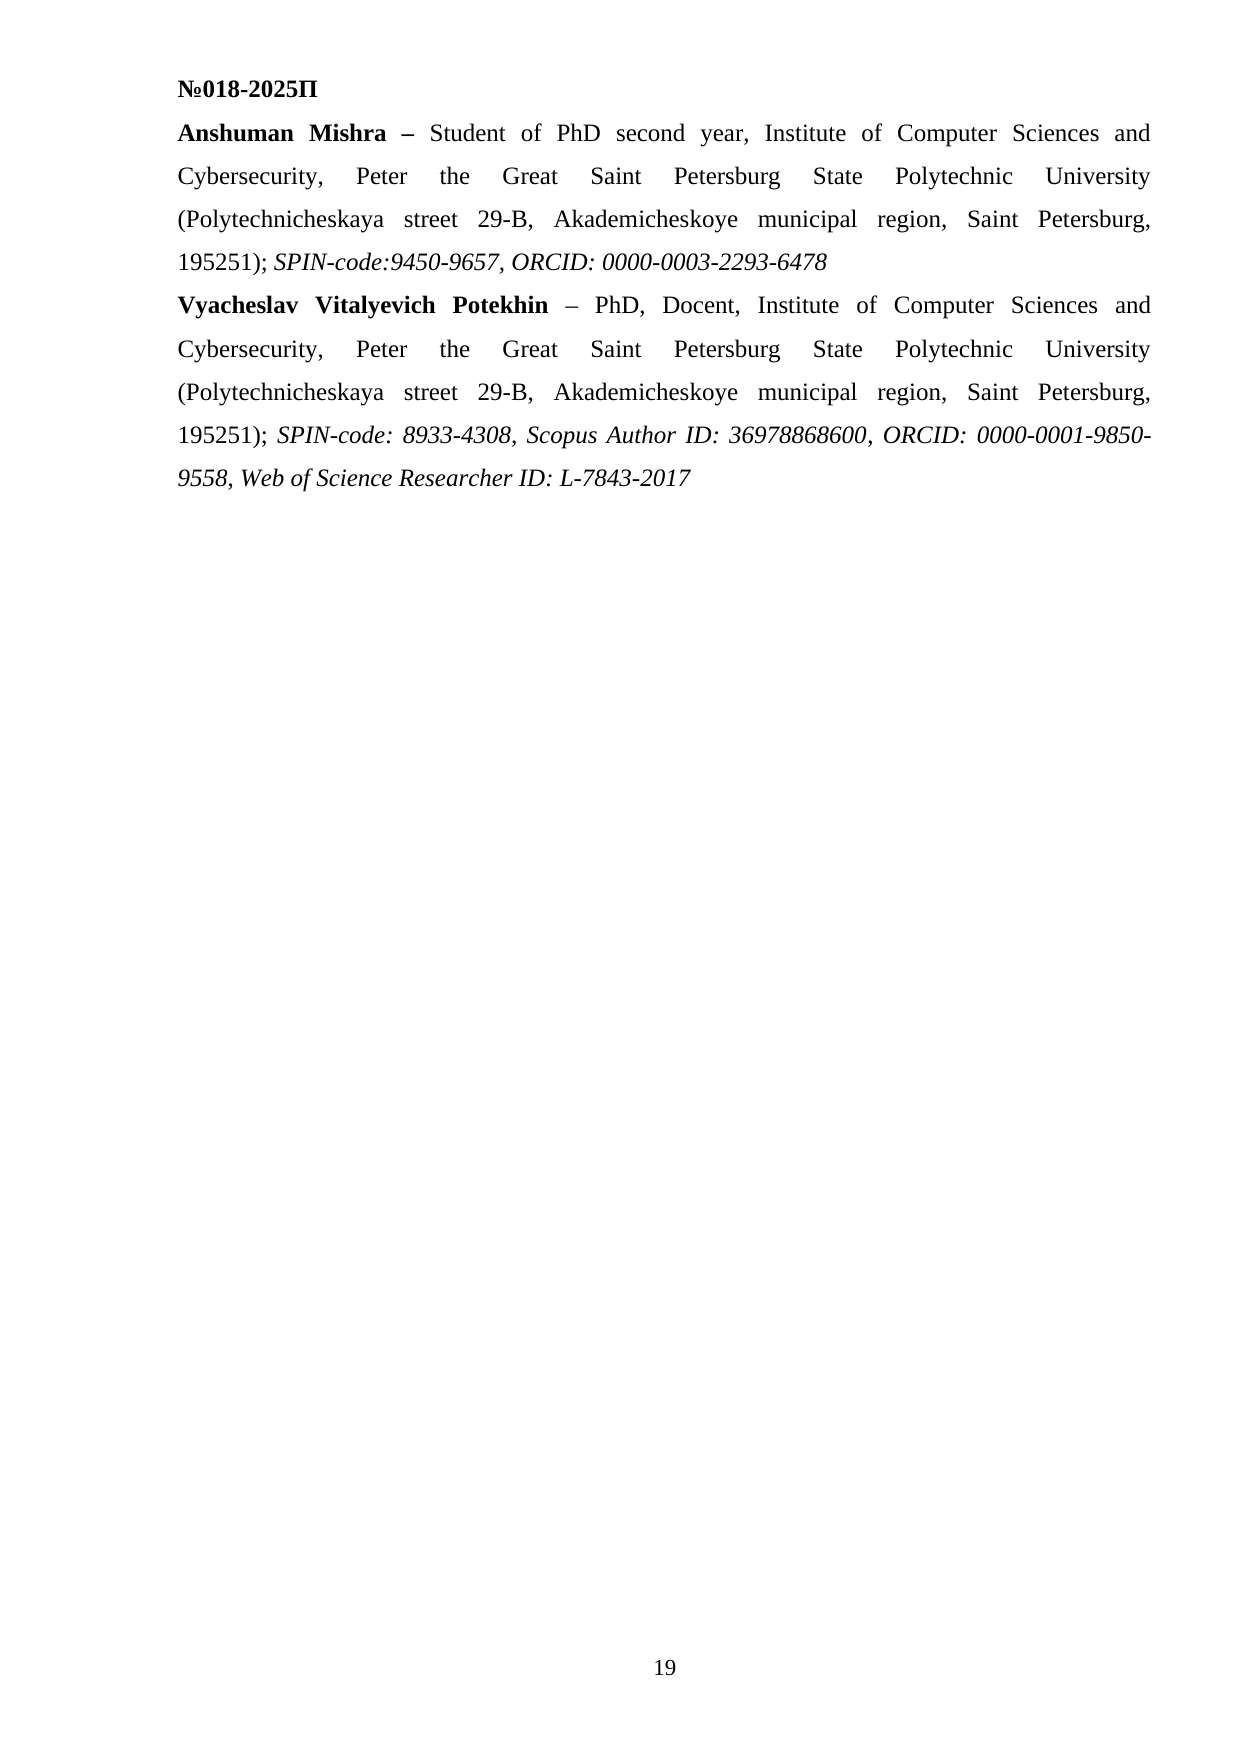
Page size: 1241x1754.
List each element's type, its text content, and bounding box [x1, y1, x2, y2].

text Anshuman Mishra – Student of PhD second year, Institute of Computer Sciences and Cybersecurity, Peter the Great Saint Petersburg State Polytechnic University (Polytechnicheskaya street 29-B, Akademicheskoye municipal region, Saint Petersburg, 195251); SPIN-code:9450-9657, ORCID: 0000-0003-2293-6478 [177, 118, 1152, 276]
text Vyacheslav Vitalyevich Potekhin – PhD, Docent, Institute of Computer Sciences and Cybersecurity, Peter the Great Saint Petersburg State Polytechnic University (Polytechnicheskaya street 29-B, Akademicheskoye municipal region, Saint Petersburg, 195251); SPIN-code: 8933-4308, Scopus Author ID: 36978868600, ORCID: 0000-0001-9850-9558, Web of Science Researcher ID: L-7843-2017 [177, 291, 1152, 492]
